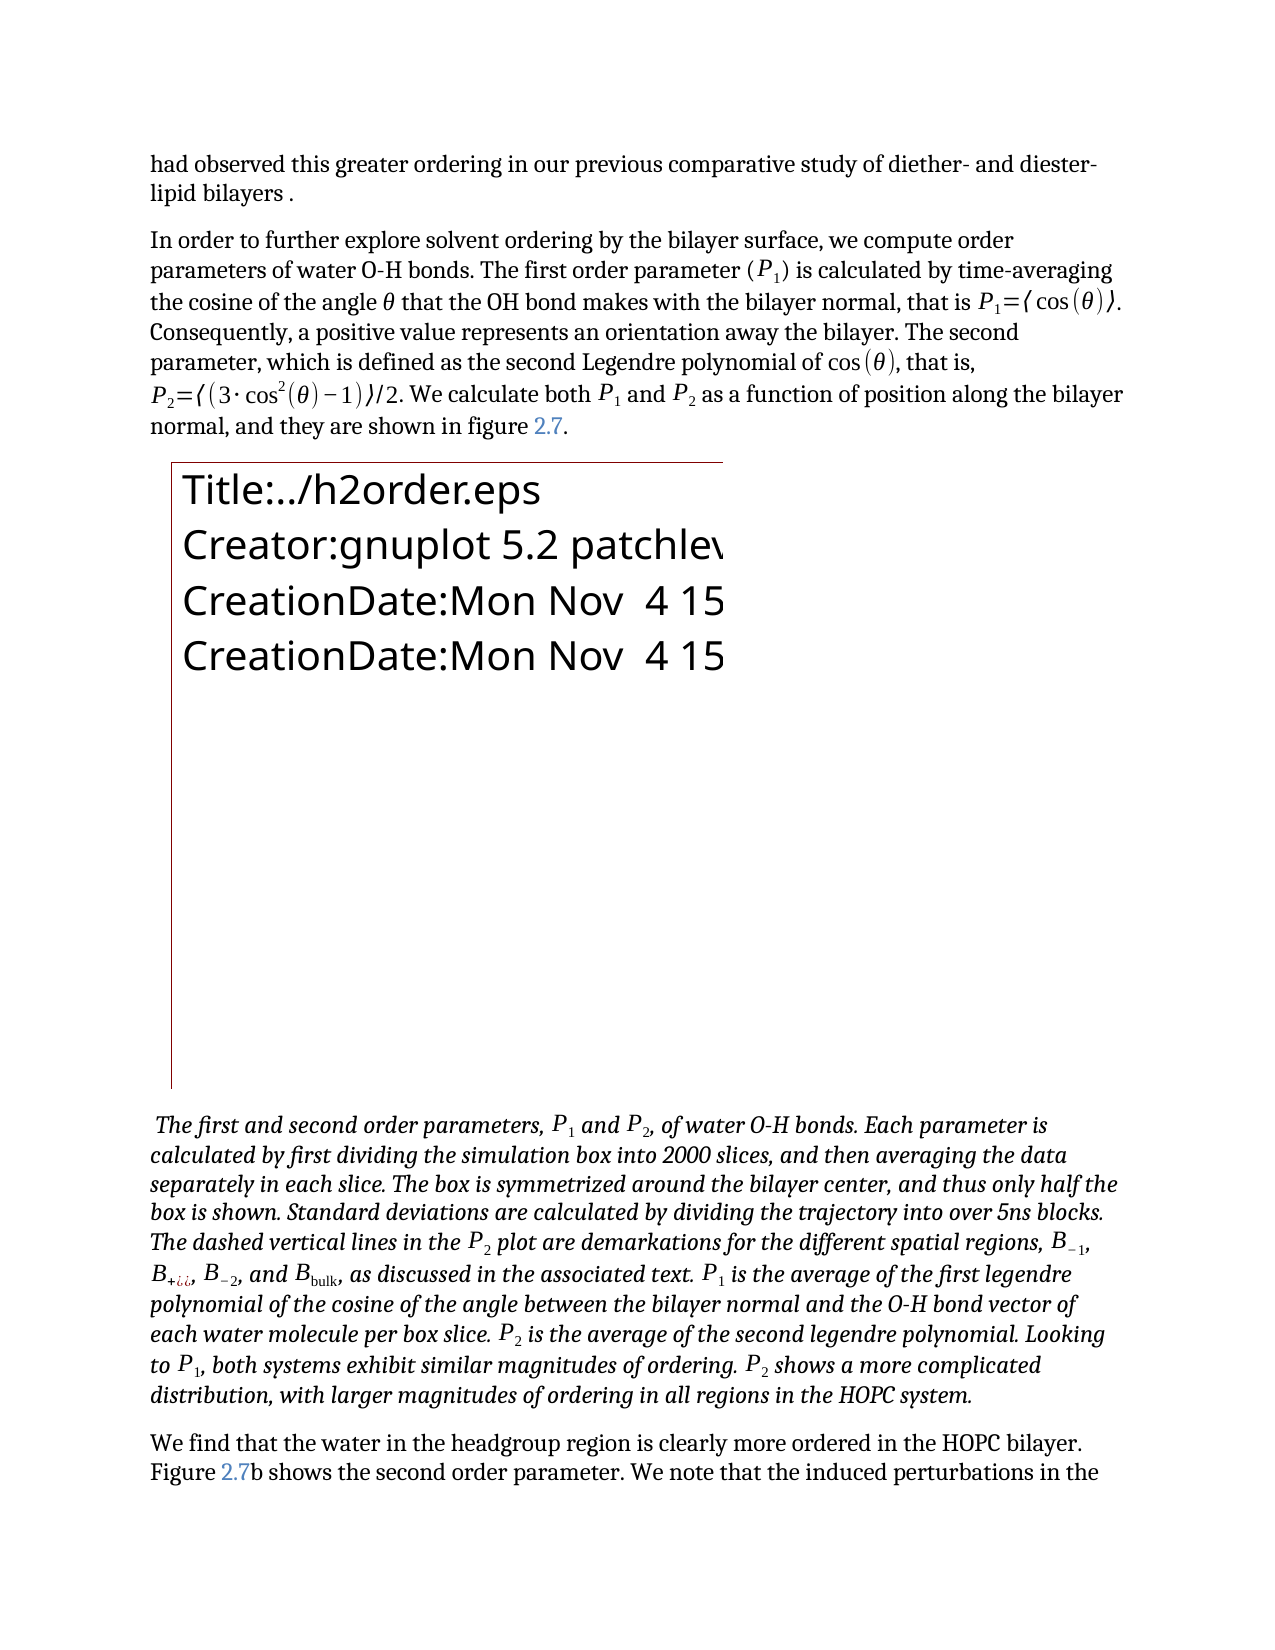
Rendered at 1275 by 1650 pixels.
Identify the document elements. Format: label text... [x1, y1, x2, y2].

text In order to further explore solvent ordering by the bilayer surface, we compute order parameters of water O-H bonds. The first order parameter () is calculated by time-averaging the cosine of the angle that the OH bond makes with the bilayer normal, that is . Consequently, a positive value represents an orientation away the bilayer. The second parameter, which is defined as the second Legendre polynomial of , that is, . We calculate both and as a function of position along the bilayer normal, and they are shown in figure 2.7. [150, 226, 1125, 441]
text The first and second order parameters, and , of water O-H bonds. Each parameter is calculated by first dividing the simulation box into 2000 slices, and then averaging the data separately in each slice. The box is symmetrized around the bilayer center, and thus only half the box is shown. Standard deviations are calculated by dividing the trajectory into over 5ns blocks. The dashed vertical lines in the plot are demarkations for the different spatial regions, , , , and , as discussed in the associated text. is the average of the first legendre polynomial of the cosine of the angle between the bilayer normal and the O-H bond vector of each water molecule per box slice. is the average of the second legendre polynomial. Looking to , both systems exhibit similar magnitudes of ordering. shows a more complicated distribution, with larger magnitudes of ordering in all regions in the HOPC system. [150, 1109, 1125, 1410]
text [150, 150, 1125, 207]
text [150, 1429, 1125, 1486]
